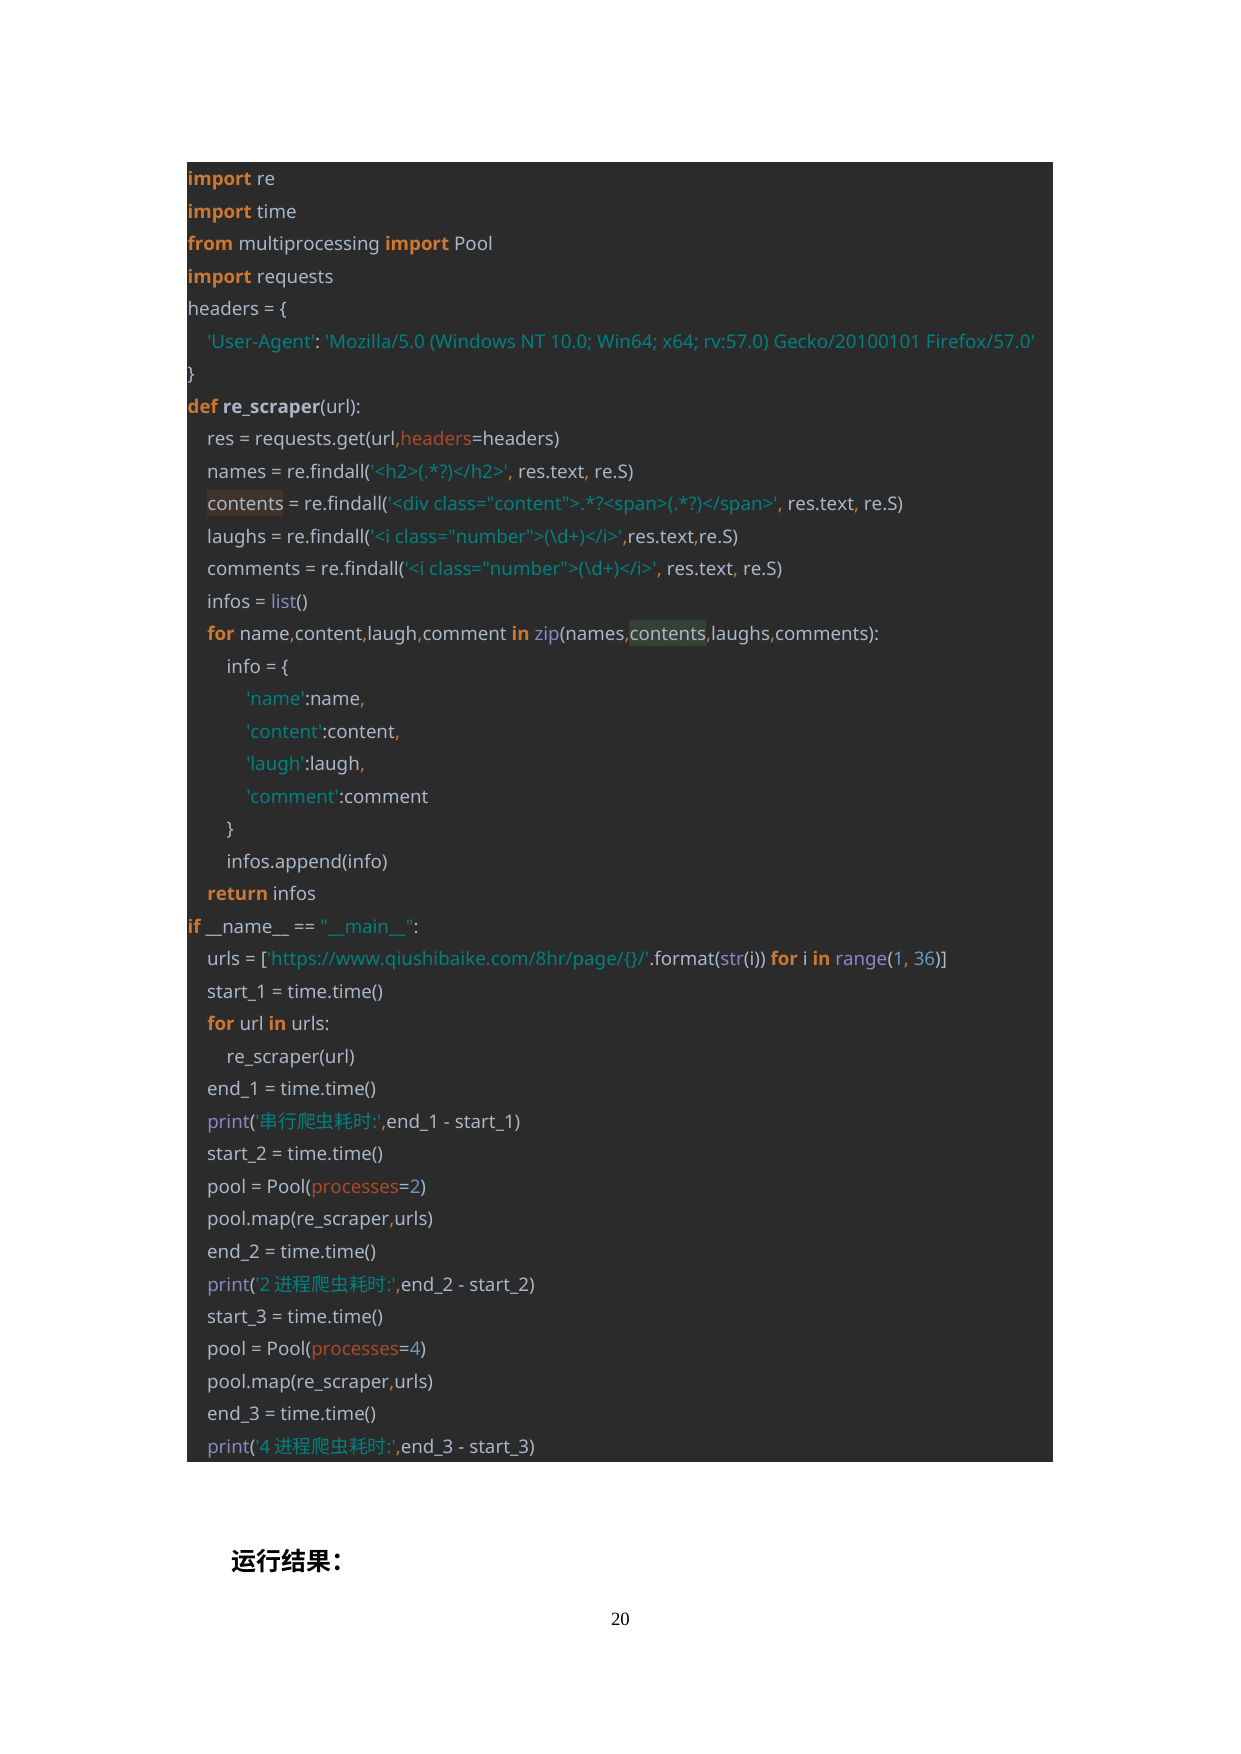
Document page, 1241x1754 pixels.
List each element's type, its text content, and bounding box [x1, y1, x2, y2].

text import re import time from multiprocessing import Pool import requests headers = { 'User-Agent': 'Mozilla/5.0 (Windows NT 10.0; Win64; x64; rv:57.0) Gecko/20100101 Firefox/57.0' } def re_scraper(url): res = requests.get(url,headers=headers) names = re.findall('<h2>(.*?)</h2>', res.text, re.S) contents = re.findall('<div class="content">.*?<span>(.*?)</span>', res.text, re.S) laughs = re.findall('<i class="number">(\d+)</i>',res.text,re.S) comments = re.findall('<i class="number">(\d+)</i>', res.text, re.S) infos = list() for name,content,laugh,comment in zip(names,contents,laughs,comments): info = { 'name':name, 'content':content, 'laugh':laugh, 'comment':comment } infos.append(info) return infos if __name__ == "__main__": urls = ['https://www.qiushibaike.com/8hr/page/{}/'.format(str(i)) for i in range(1, 36)] start_1 = time.time() for url in urls: re_scraper(url) end_1 = time.time() print('串行爬虫耗时:',end_1 - start_1) start_2 = time.time() pool = Pool(processes=2) pool.map(re_scraper,urls) end_2 = time.time() print('2进程爬虫耗时:',end_2 - start_2) start_3 = time.time() pool = Pool(processes=4) pool.map(re_scraper,urls) end_3 = time.time() print('4进程爬虫耗时:',end_3 - start_3) [187, 162, 1053, 1462]
list 运行结果： [187, 1527, 1058, 1592]
